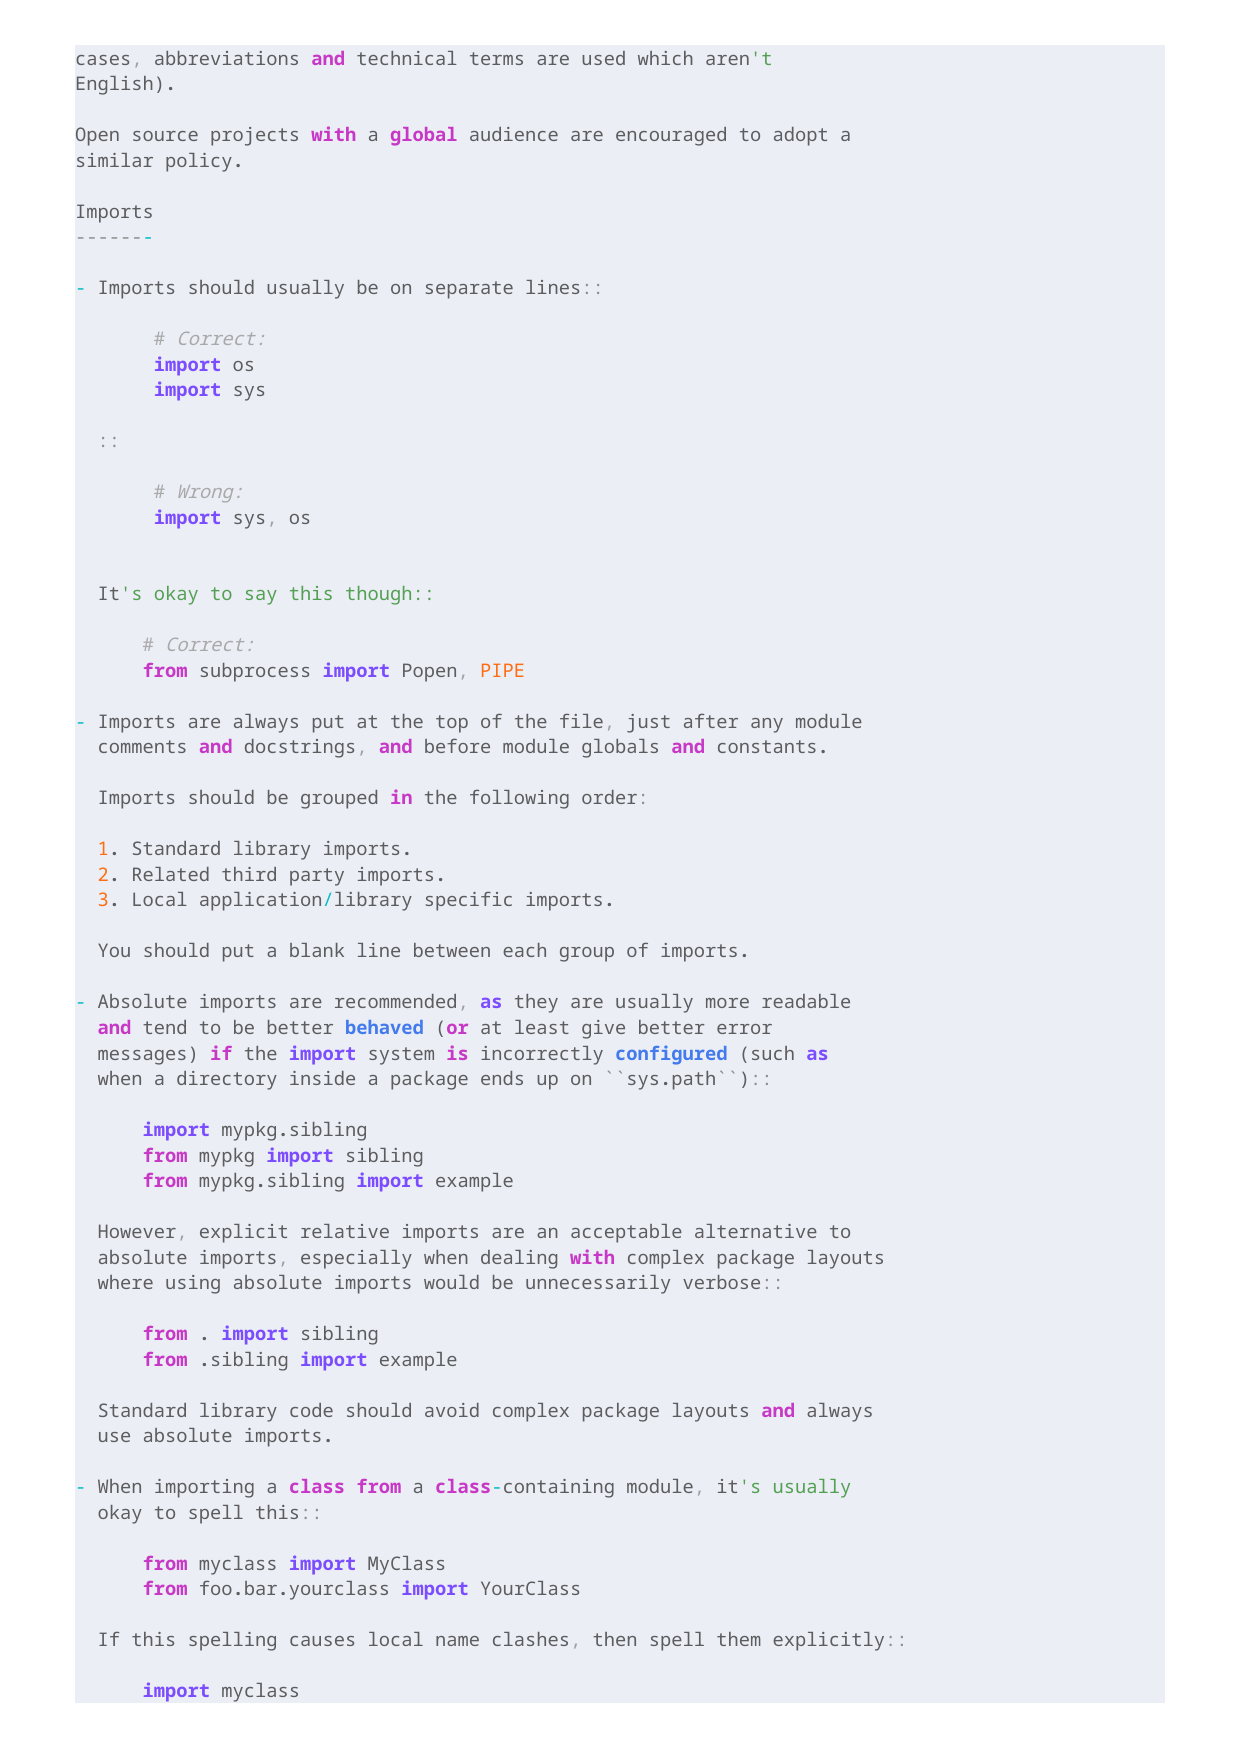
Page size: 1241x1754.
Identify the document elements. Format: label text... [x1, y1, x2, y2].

text However, explicit relative imports are an acceptable alternative to [75, 1218, 1165, 1244]
text from mypkg import sibling [75, 1142, 1165, 1167]
text import mypkg.sibling [75, 1116, 1165, 1142]
text messages) if the import system is incorrectly configured (such as [75, 1040, 1165, 1065]
text okay to spell this:: [75, 1499, 1165, 1525]
text where using absolute imports would be unnecessarily verbose:: [75, 1269, 1165, 1295]
text comments and docstrings, and before module globals and constants. [75, 733, 1165, 759]
text If this spelling causes local name clashes, then spell them explicitly:: [75, 1627, 1165, 1652]
text - Imports are always put at the top of the file, just after any module [75, 708, 1165, 733]
text - When importing a class from a class-containing module, it's usually [75, 1474, 1165, 1499]
text # Correct: [75, 631, 1165, 657]
text absolute imports, especially when dealing with complex package layouts [75, 1244, 1165, 1269]
text Imports should be grouped in the following order: [75, 784, 1165, 810]
text from . import sibling [75, 1321, 1165, 1346]
text Standard library code should avoid complex package layouts and always [75, 1397, 1165, 1423]
text English). [75, 71, 1165, 96]
text # Correct: [75, 326, 1165, 351]
text Open source projects with a global audience are encouraged to adopt a [75, 122, 1165, 147]
text ------- [75, 224, 1165, 249]
text import myclass [75, 1678, 1165, 1703]
text - Imports should usually be on separate lines:: [75, 275, 1165, 300]
text from mypkg.sibling import example [75, 1167, 1165, 1193]
text cases, abbreviations and technical terms are used which aren't [75, 45, 1165, 71]
text use absolute imports. [75, 1423, 1165, 1448]
text import sys, os [75, 504, 1165, 530]
text from .sibling import example [75, 1346, 1165, 1372]
text Imports [75, 198, 1165, 224]
text when a directory inside a package ends up on ``sys.path``):: [75, 1065, 1165, 1091]
text and tend to be better behaved (or at least give better error [75, 1014, 1165, 1040]
text from subprocess import Popen, PIPE [75, 657, 1165, 682]
text from foo.bar.yourclass import YourClass [75, 1576, 1165, 1601]
text You should put a blank line between each group of imports. [75, 938, 1165, 963]
text from myclass import MyClass [75, 1550, 1165, 1576]
text 3. Local application/library specific imports. [75, 887, 1165, 912]
text :: [75, 428, 1165, 453]
text import sys [75, 377, 1165, 402]
text 1. Standard library imports. [75, 836, 1165, 861]
text import os [75, 351, 1165, 377]
text 2. Related third party imports. [75, 861, 1165, 887]
text similar policy. [75, 147, 1165, 173]
text It's okay to say this though:: [75, 580, 1165, 606]
text - Absolute imports are recommended, as they are usually more readable [75, 989, 1165, 1014]
text # Wrong: [75, 479, 1165, 504]
